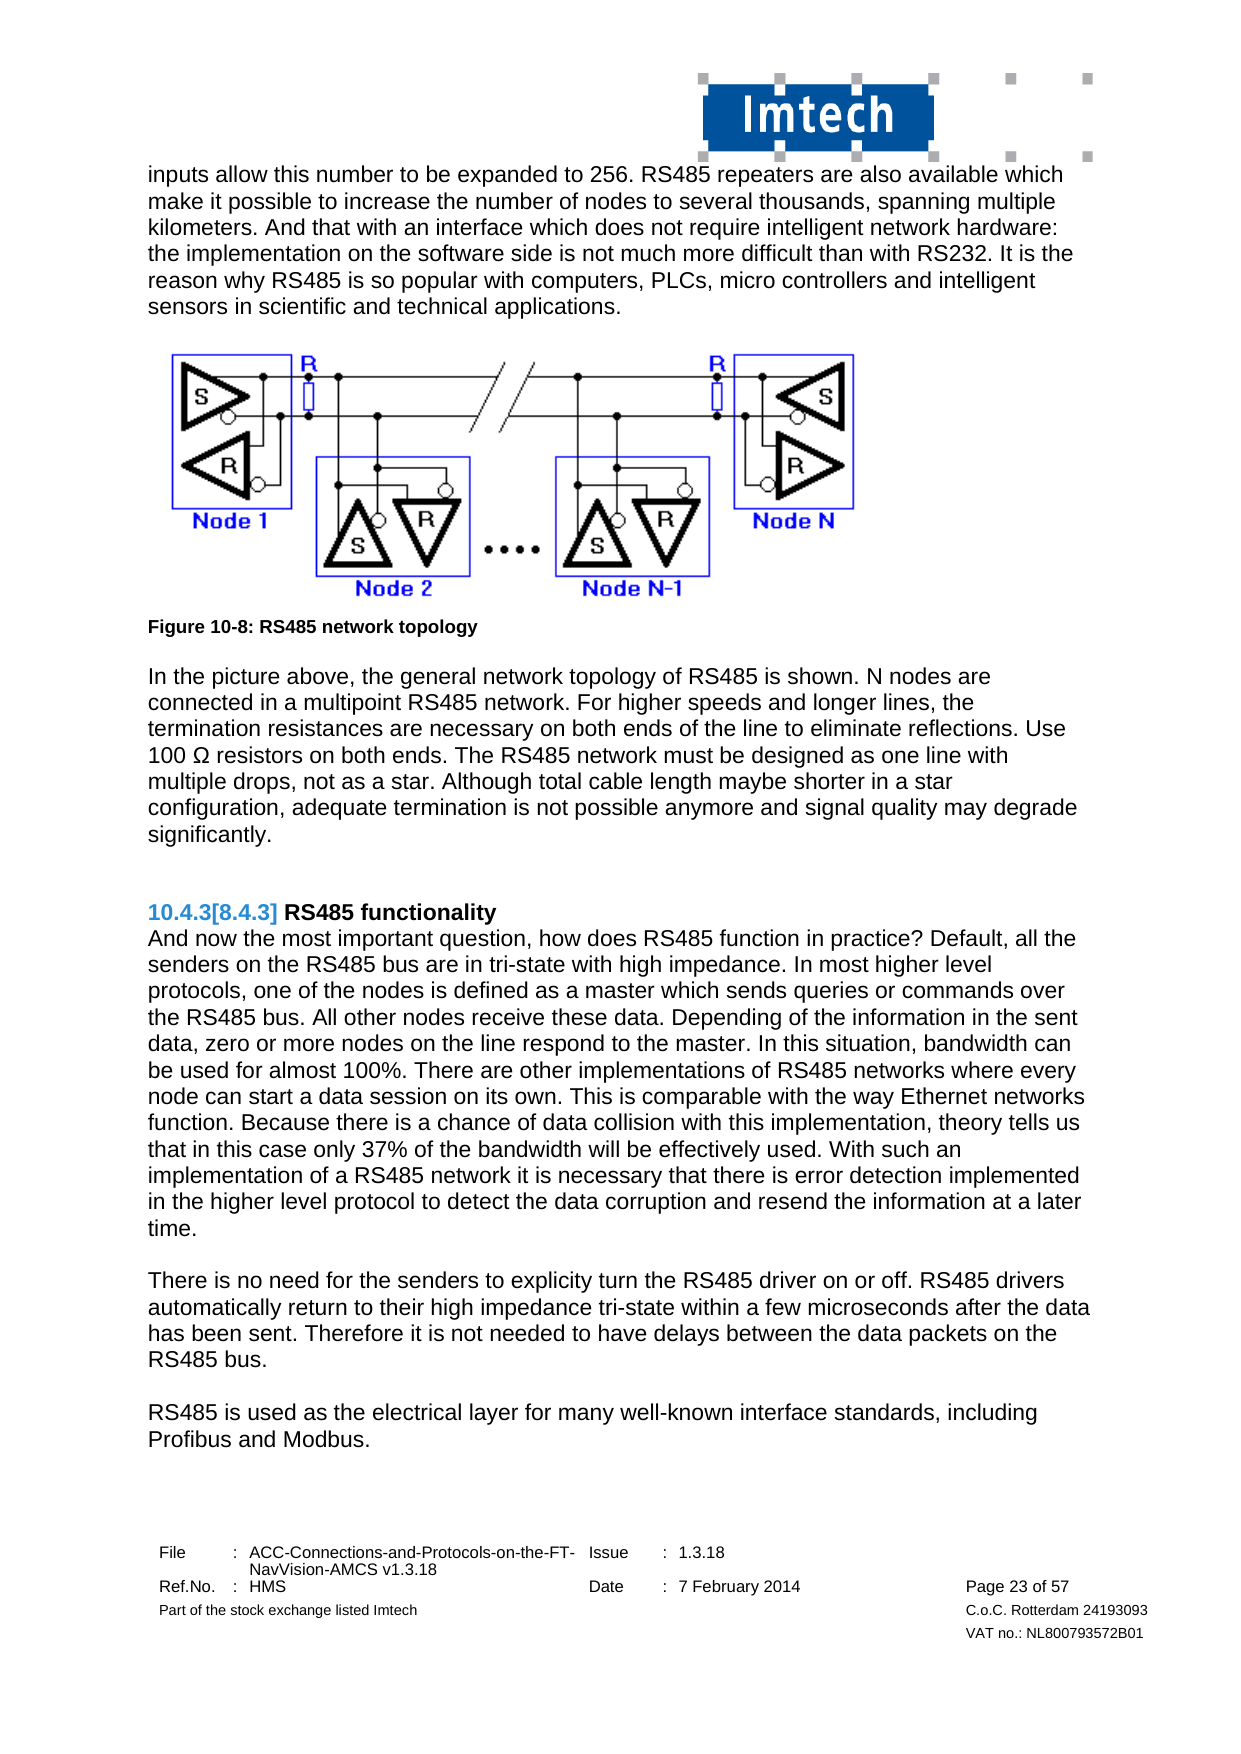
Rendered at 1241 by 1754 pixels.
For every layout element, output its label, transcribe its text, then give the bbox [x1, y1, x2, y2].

subtitle RS485 functionality [148, 898, 1093, 925]
text Figure 10-8: RS485 network topology [148, 616, 1093, 638]
text In the picture above, the general network topology of RS485 is shown. N nodes are connected in a multipoint RS485 network. For higher speeds and longer lines, the termination resistances are necessary on both ends of the line to eliminate reflections. Use 100 Ω resistors on both ends. The RS485 network must be designed as one line with multiple drops, not as a star. Although total cable length maybe shorter in a star configuration, adequate termination is not possible anymore and signal quality may degrade significantly. [148, 663, 1093, 847]
picture [697, 73, 1093, 162]
text RS485 is used as the electrical layer for many well-known interface standards, including Profibus and Modbus. [148, 1399, 1093, 1452]
picture [147, 345, 895, 604]
text There is no need for the senders to explicity turn the RS485 driver on or off. RS485 drivers automatically return to their high impedance tri-state within a few microseconds after the data has been sent. Therefore it is not needed to have delays between the data packets on the RS485 bus. [148, 1267, 1093, 1373]
text And now the most important question, how does RS485 function in practice? Default, all the senders on the RS485 bus are in tri-state with high impedance. In most higher level protocols, one of the nodes is defined as a master which sends queries or commands over the RS485 bus. All other nodes receive these data. Depending of the information in the sent data, zero or more nodes on the line respond to the master. In this situation, bandwidth can be used for almost 100%. There are other implementations of RS485 networks where every node can start a data session on its own. This is comparable with the way Ethernet networks function. Because there is a chance of data collision with this implementation, theory tells us that in this case only 37% of the bandwidth will be effectively used. With such an implementation of a RS485 network it is necessary that there is error detection implemented in the higher level protocol to detect the data corruption and resend the information at a later time. [148, 925, 1093, 1241]
